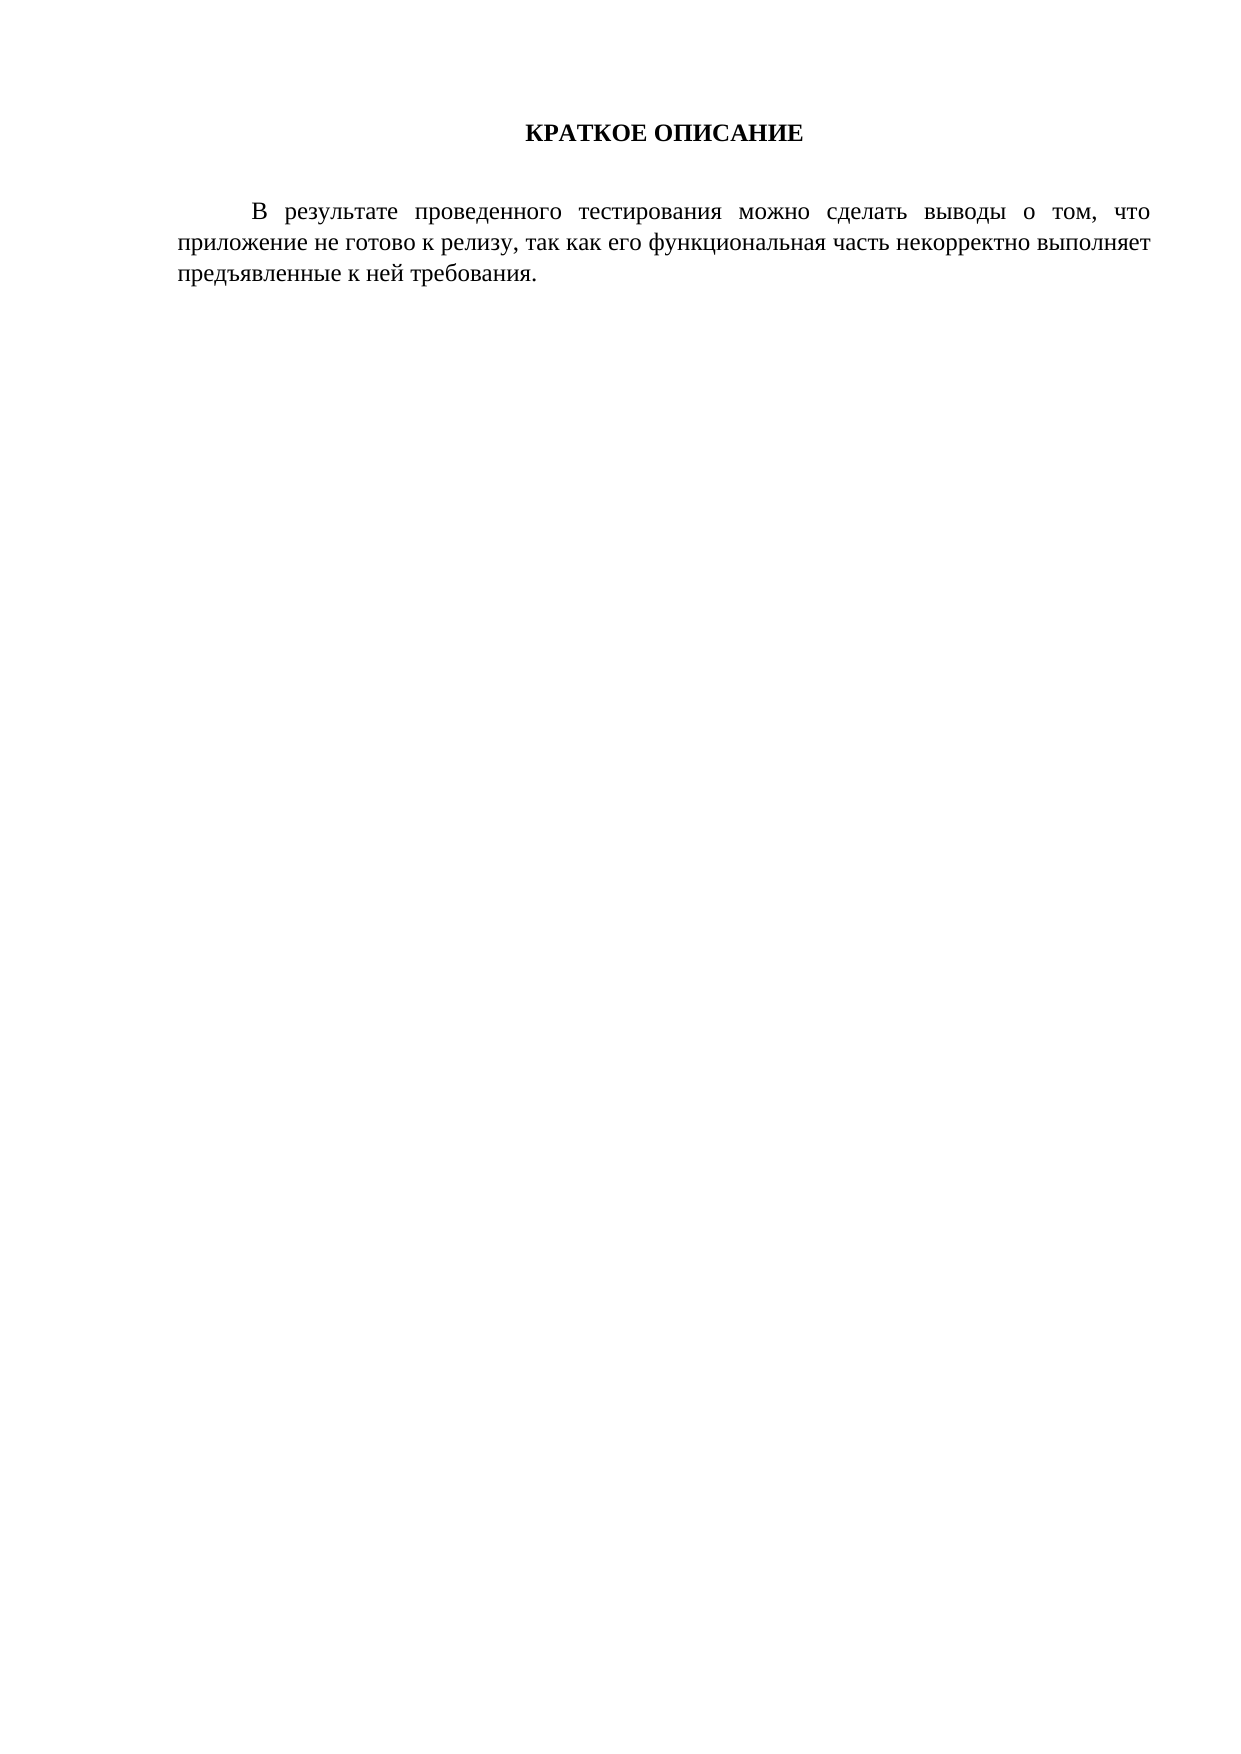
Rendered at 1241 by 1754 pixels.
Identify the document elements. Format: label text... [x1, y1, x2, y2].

subtitle КРАТКОЕ ОПИСАНИЕ [177, 118, 1152, 147]
text В результате проведенного тестирования можно сделать выводы о том, что приложение не готово к релизу, так как его функциональная часть некорректно выполняет предъявленные к ней требования. [177, 196, 1152, 287]
